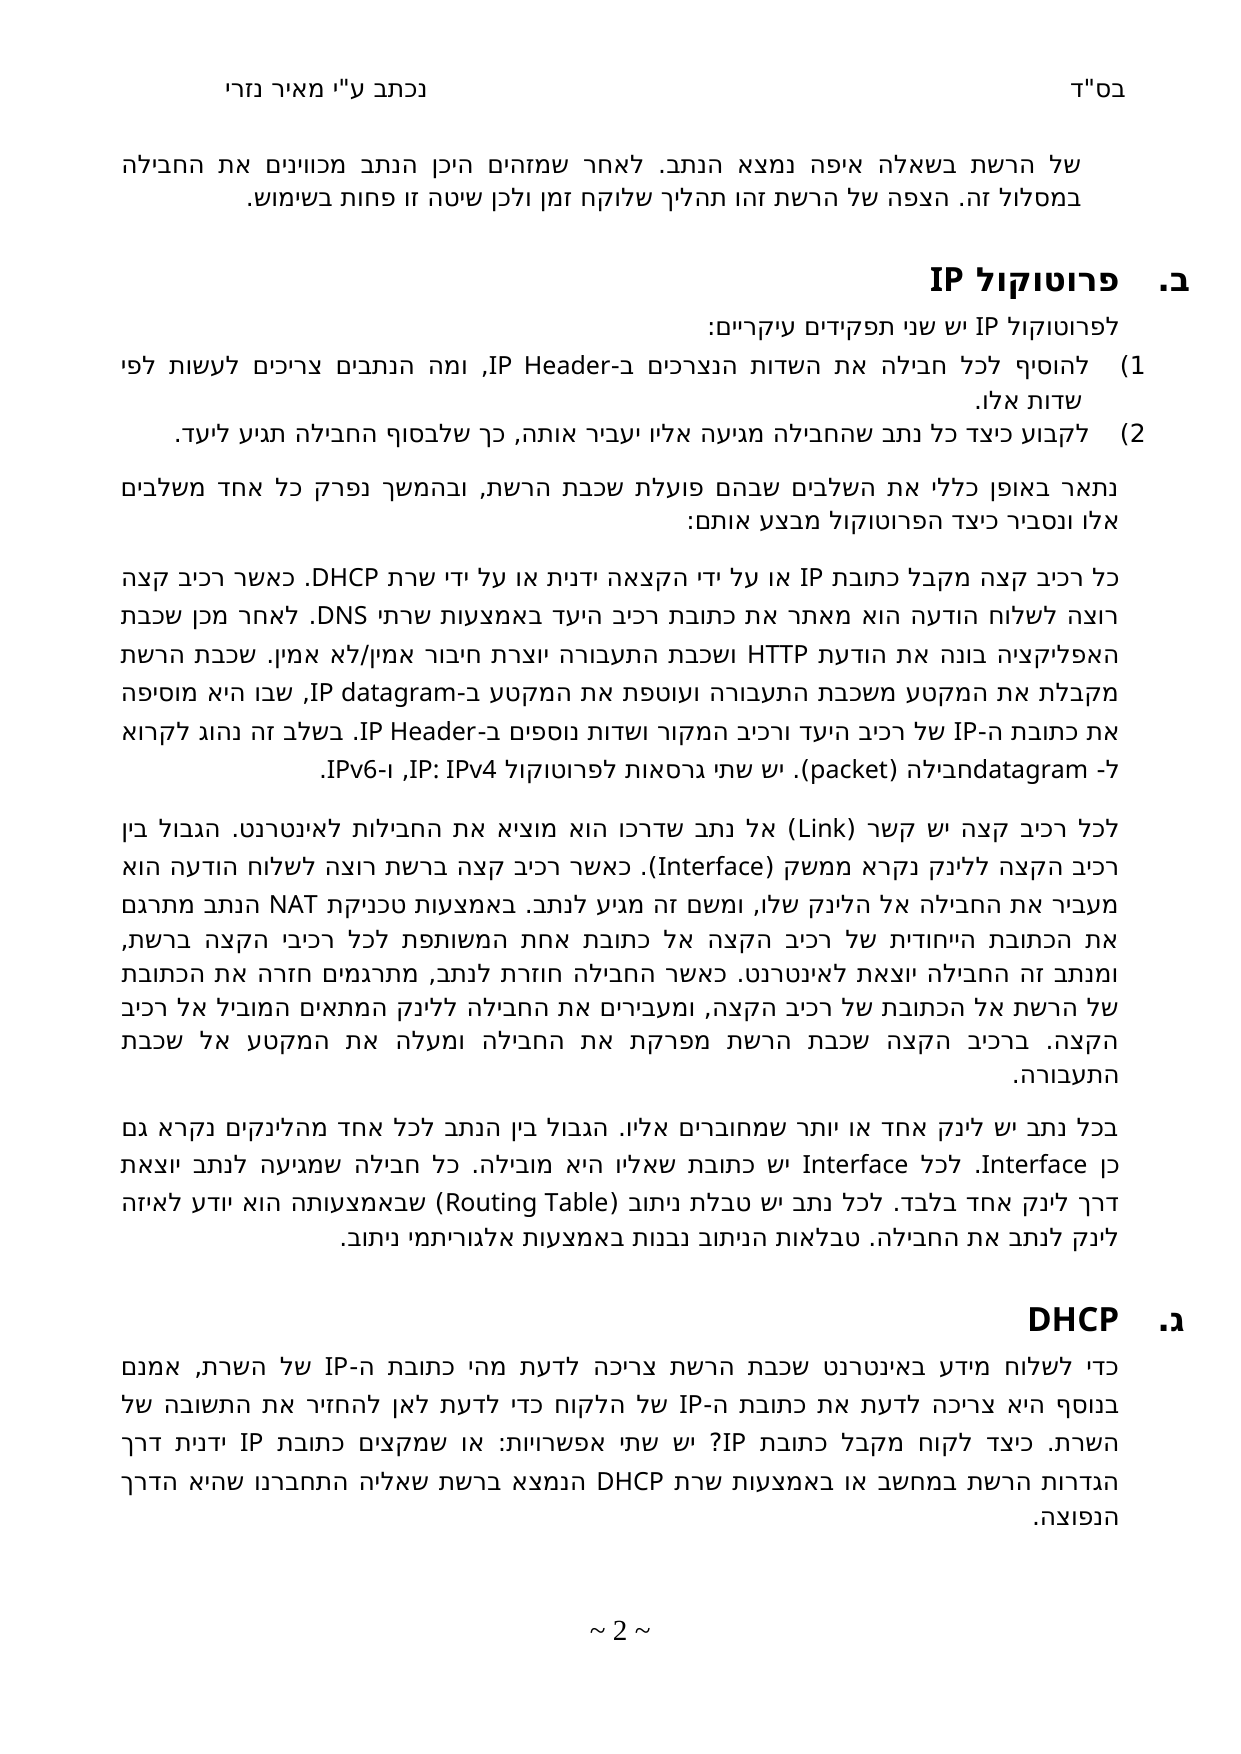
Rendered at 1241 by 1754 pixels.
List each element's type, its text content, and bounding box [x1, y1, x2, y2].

text לפרוטוקול IP יש שני תפקידים עיקריים: [121, 308, 1120, 342]
text כל רכיב קצה מקבל כתובת IP או על ידי הקצאה ידנית או על ידי שרת DHCP. כאשר רכיב קצה רוצה לשלוח הודעה הוא מאתר את כתובת רכיב היעד באמצעות שרתי DNS. לאחר מכן שכבת האפליקציה בונה את הודעת HTTP ושכבת התעבורה יוצרת חיבור אמין/לא אמין. שכבת הרשת מקבלת את המקטע משכבת התעבורה ועוטפת את המקטע ב-IP datagram, שבו היא מוסיפה את כתובת ה-IP של רכיב היעד ורכיב המקור ושדות נוספים ב-IP Header. בשלב זה נהוג לקרוא ל- datagramחבילה (packet). יש שתי גרסאות לפרוטוקול IP: IPv4, ו-IPv6. [121, 559, 1120, 786]
list לקבוע כיצד כל נתב שהחבילה מגיעה אליו יעביר אותה, כך שלבסוף החבילה תגיע ליעד. [121, 419, 1120, 449]
text בכל נתב יש לינק אחד או יותר שמחוברים אליו. הגבול בין הנתב לכל אחד מהלינקים נקרא גם כן Interface. לכל Interface יש כתובת שאליו היא מובילה. כל חבילה שמגיעה לנתב יוצאת דרך לינק אחד בלבד. לכל נתב יש טבלת ניתוב (Routing Table) שבאמצעותה הוא יודע לאיזה לינק לנתב את החבילה. טבלאות הניתוב נבנות באמצעות אלגוריתמי ניתוב. [121, 1113, 1120, 1252]
list Source Routing - לפני ששולחים חבילה מגדירים בתוכה את כל מסלול הנתבים שהיא צריכה לעבור בהם. אמנם כיצד החבילה יודעת להגיע לנתב? עושים זאת באמצעות הצפה של הרשת בשאלה איפה נמצא הנתב. לאחר שמזהים היכן הנתב מכווינים את החבילה במסלול זה. הצפה של הרשת זהו תהליך שלוקח זמן ולכן שיטה זו פחות בשימוש. [121, 150, 1120, 213]
text נתאר באופן כללי את השלבים שבהם פועלת שכבת הרשת, ובהמשך נפרק כל אחד משלבים אלו ונסביר כיצד הפרוטוקול מבצע אותם: [121, 473, 1120, 535]
subtitle DHCP [121, 1296, 1157, 1341]
text כדי לשלוח מידע באינטרנט שכבת הרשת צריכה לדעת מהי כתובת ה-IP של השרת, אמנם בנוסף היא צריכה לדעת את כתובת ה-IP של הלקוח כדי לדעת לאן להחזיר את התשובה של השרת. כיצד לקוח מקבל כתובת IP? יש שתי אפשרויות: או שמקצים כתובת IP ידנית דרך הגדרות הרשת במחשב או באמצעות שרת DHCP הנמצא ברשת שאליה התחברנו שהיא הדרך הנפוצה. [121, 1348, 1120, 1531]
text לכל רכיב קצה יש קשר (Link) אל נתב שדרכו הוא מוציא את החבילות לאינטרנט. הגבול בין רכיב הקצה ללינק נקרא ממשק (Interface). כאשר רכיב קצה ברשת רוצה לשלוח הודעה הוא מעביר את החבילה אל הלינק שלו, ומשם זה מגיע לנתב. באמצעות טכניקת NAT הנתב מתרגם את הכתובת הייחודית של רכיב הקצה אל כתובת אחת המשותפת לכל רכיבי הקצה ברשת, ומנתב זה החבילה יוצאת לאינטרנט. כאשר החבילה חוזרת לנתב, מתרגמים חזרה את הכתובת של הרשת אל הכתובת של רכיב הקצה, ומעבירים את החבילה ללינק המתאים המוביל אל רכיב הקצה. ברכיב הקצה שכבת הרשת מפרקת את החבילה ומעלה את המקטע אל שכבת התעבורה. [121, 810, 1120, 1089]
subtitle פרוטוקול IP [121, 256, 1157, 302]
list להוסיף לכל חבילה את השדות הנצרכים ב-IP Header, ומה הנתבים צריכים לעשות לפי שדות אלו. [121, 348, 1120, 415]
